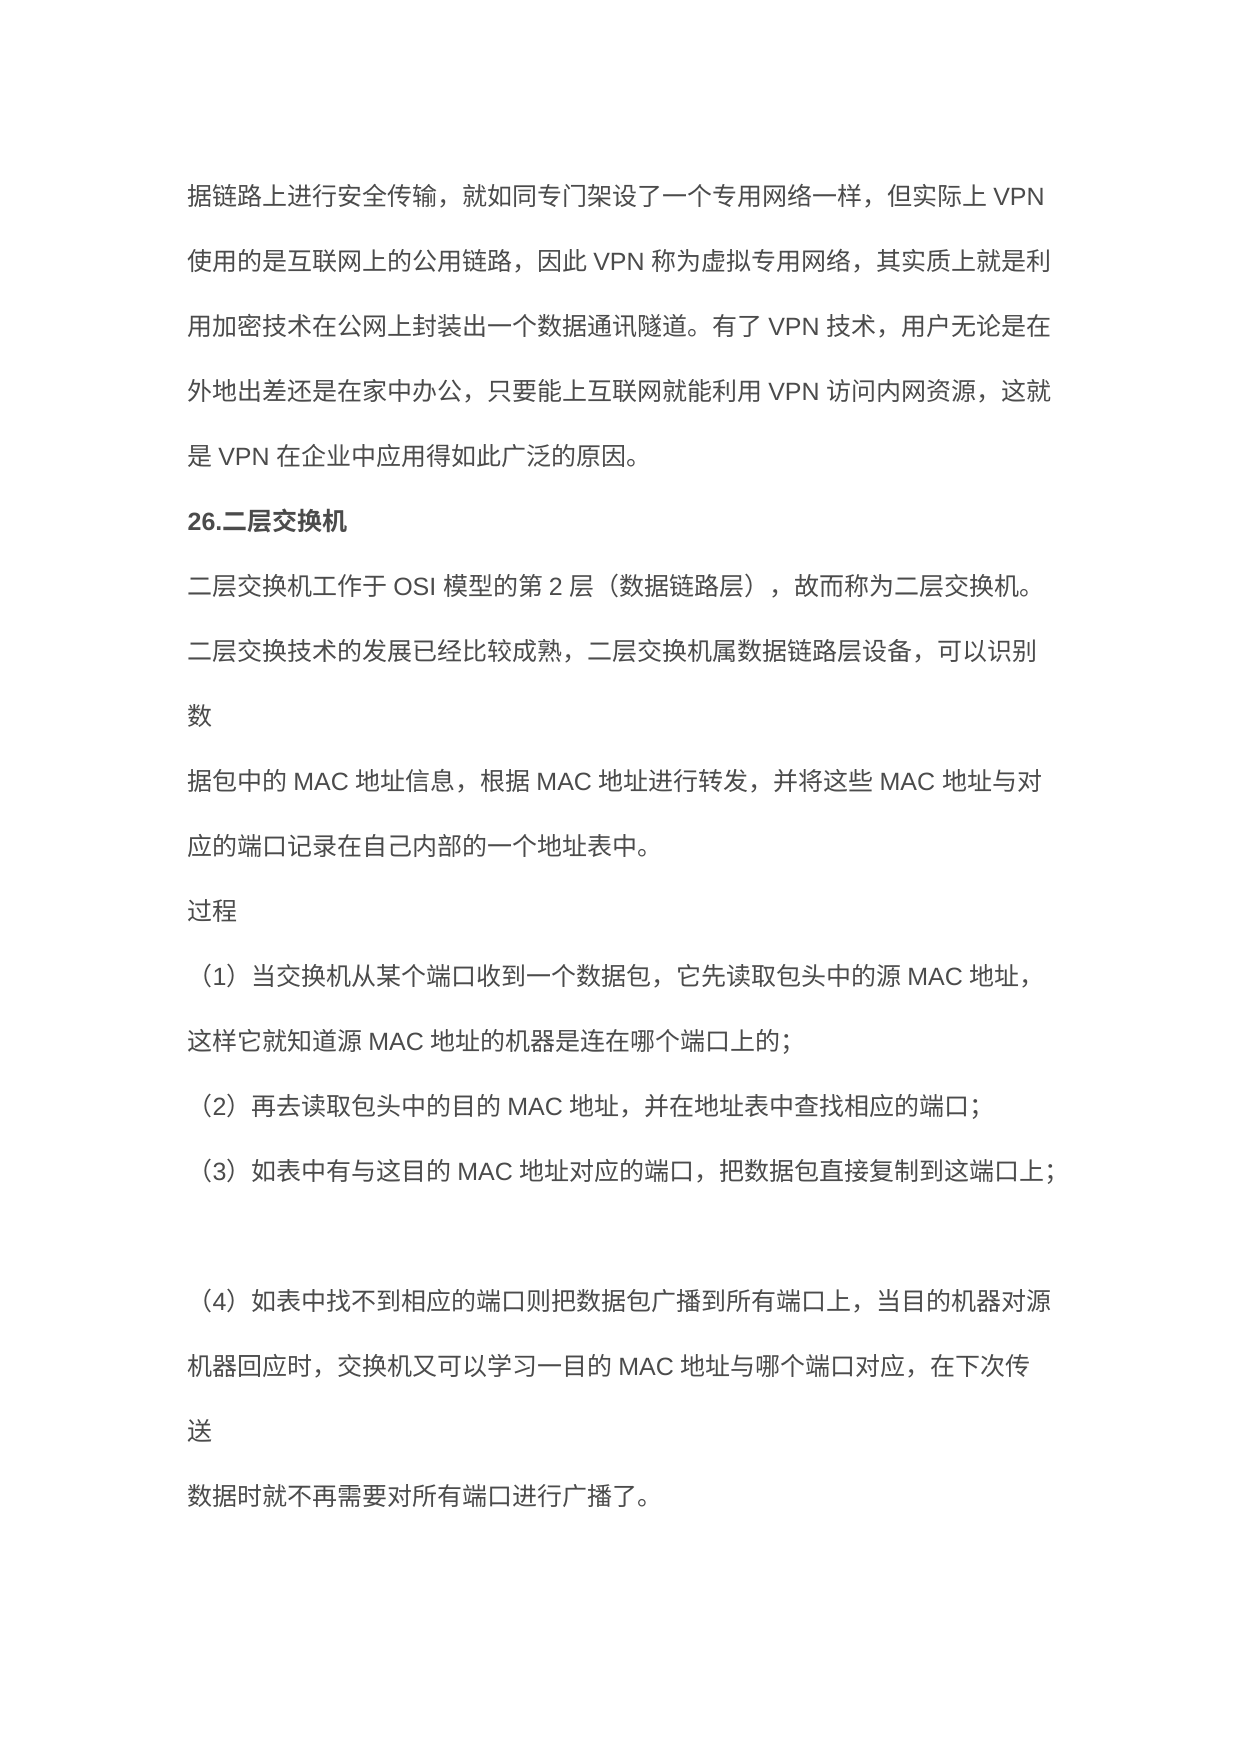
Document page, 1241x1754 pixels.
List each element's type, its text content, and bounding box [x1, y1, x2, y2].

text 据链路上进行安全传输，就如同专门架设了一个专用网络一样，但实际上 VPN [187, 162, 1053, 227]
text 二层交换机工作于 OSI 模型的第 2 层（数据链路层），故而称为二层交换机。 [187, 552, 1053, 617]
text 应的端口记录在自己内部的一个地址表中。 [187, 812, 1053, 877]
text 使用的是互联网上的公用链路，因此 VPN 称为虚拟专用网络，其实质上就是利 [187, 227, 1053, 292]
text （1）当交换机从某个端口收到一个数据包，它先读取包头中的源 MAC 地址， [187, 942, 1053, 1007]
text 是 VPN 在企业中应用得如此广泛的原因。 [187, 422, 1053, 487]
text 外地出差还是在家中办公，只要能上互联网就能利用 VPN 访问内网资源，这就 [187, 357, 1053, 422]
text 26.二层交换机 [187, 487, 1053, 552]
text 数据时就不再需要对所有端口进行广播了。 [187, 1462, 1053, 1527]
text 机器回应时，交换机又可以学习一目的 MAC 地址与哪个端口对应，在下次传送 [187, 1332, 1053, 1462]
text （2）再去读取包头中的目的 MAC 地址，并在地址表中查找相应的端口； [187, 1072, 1053, 1137]
text （4）如表中找不到相应的端口则把数据包广播到所有端口上，当目的机器对源 [187, 1267, 1053, 1332]
text 二层交换技术的发展已经比较成熟，二层交换机属数据链路层设备，可以识别数 [187, 617, 1053, 747]
text 据包中的 MAC 地址信息，根据 MAC 地址进行转发，并将这些 MAC 地址与对 [187, 747, 1053, 812]
text 这样它就知道源 MAC 地址的机器是连在哪个端口上的； [187, 1007, 1053, 1072]
text （3）如表中有与这目的 MAC 地址对应的端口，把数据包直接复制到这端口上； [187, 1137, 1053, 1267]
text 过程 [187, 877, 1053, 942]
text 用加密技术在公网上封装出一个数据通讯隧道。有了 VPN 技术，用户无论是在 [187, 292, 1053, 357]
